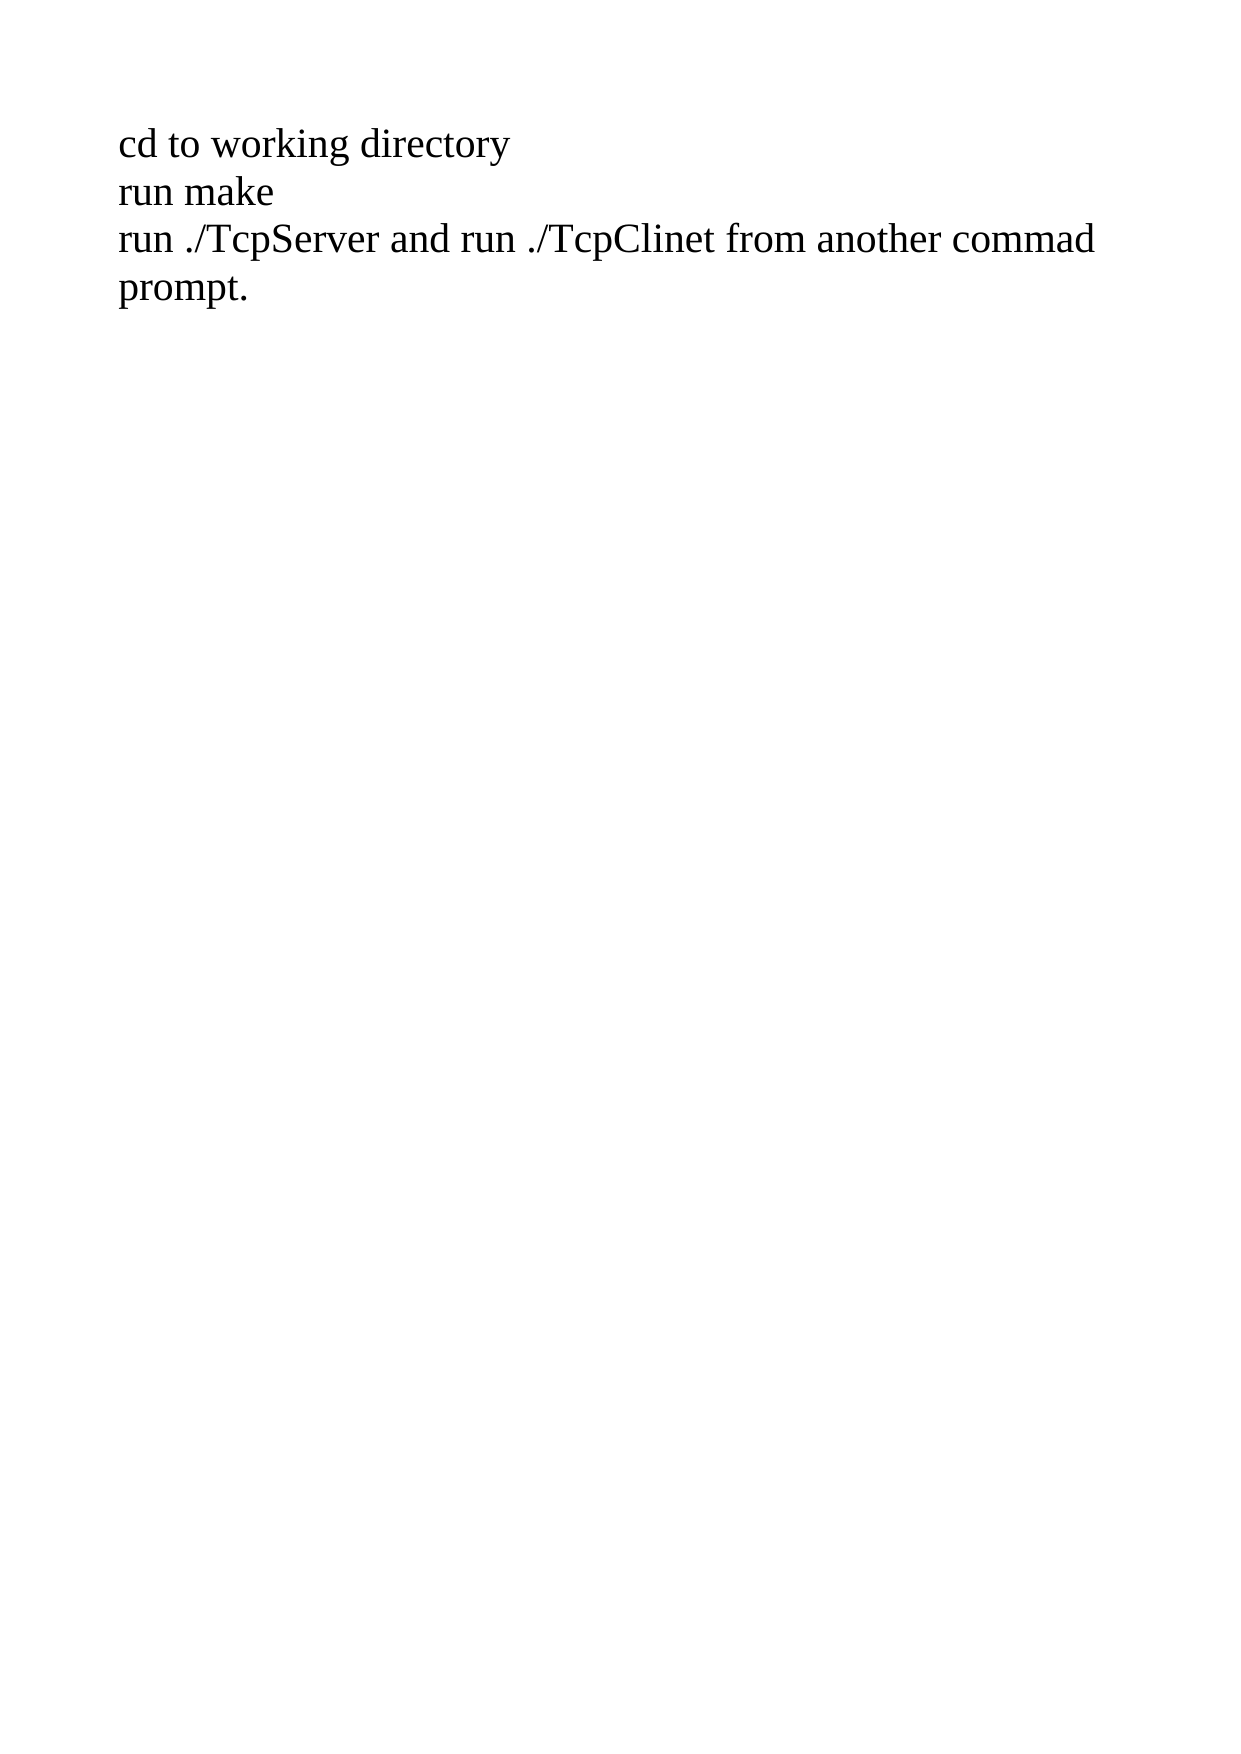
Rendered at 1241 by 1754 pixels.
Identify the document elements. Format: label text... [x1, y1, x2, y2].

text run make [118, 166, 1122, 214]
text cd to working directory [118, 118, 1122, 166]
text run ./TcpServer and run ./TcpClinet from another commad prompt. [118, 214, 1122, 310]
